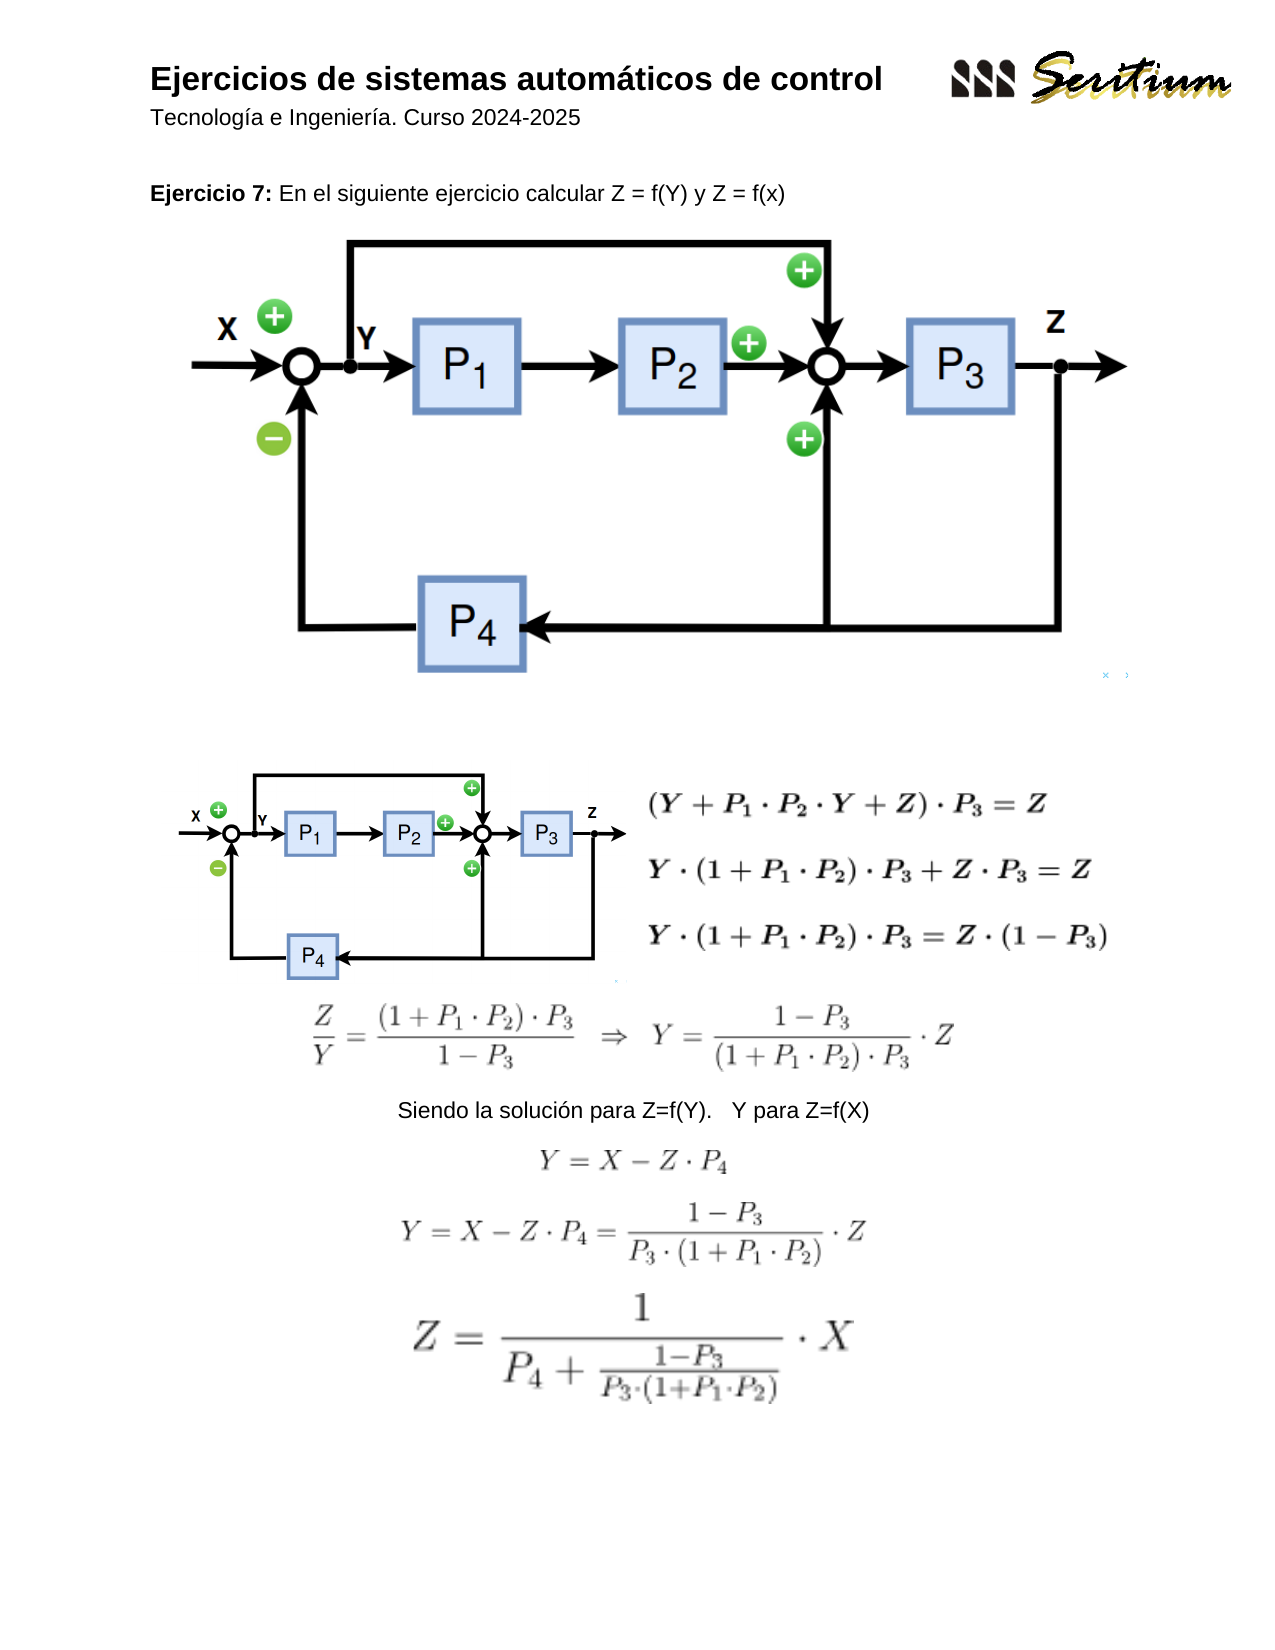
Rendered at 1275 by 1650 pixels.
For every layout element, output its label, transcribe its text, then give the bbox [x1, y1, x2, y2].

table_header [150, 750, 637, 993]
picture [313, 1003, 954, 1072]
picture [540, 1150, 727, 1174]
picture [648, 792, 1107, 951]
picture [951, 51, 1232, 104]
table_cell Siendo la solución para Z=f(Y). Y para Z=f(X) [150, 994, 1117, 1414]
picture [400, 1202, 868, 1267]
table_header [638, 750, 1117, 993]
picture [413, 1293, 854, 1404]
picture [161, 760, 627, 984]
text Ejercicio 7: En el siguiente ejercicio calcular Z = f(Y) y Z = f(x) [150, 180, 1125, 207]
picture [153, 212, 1129, 682]
